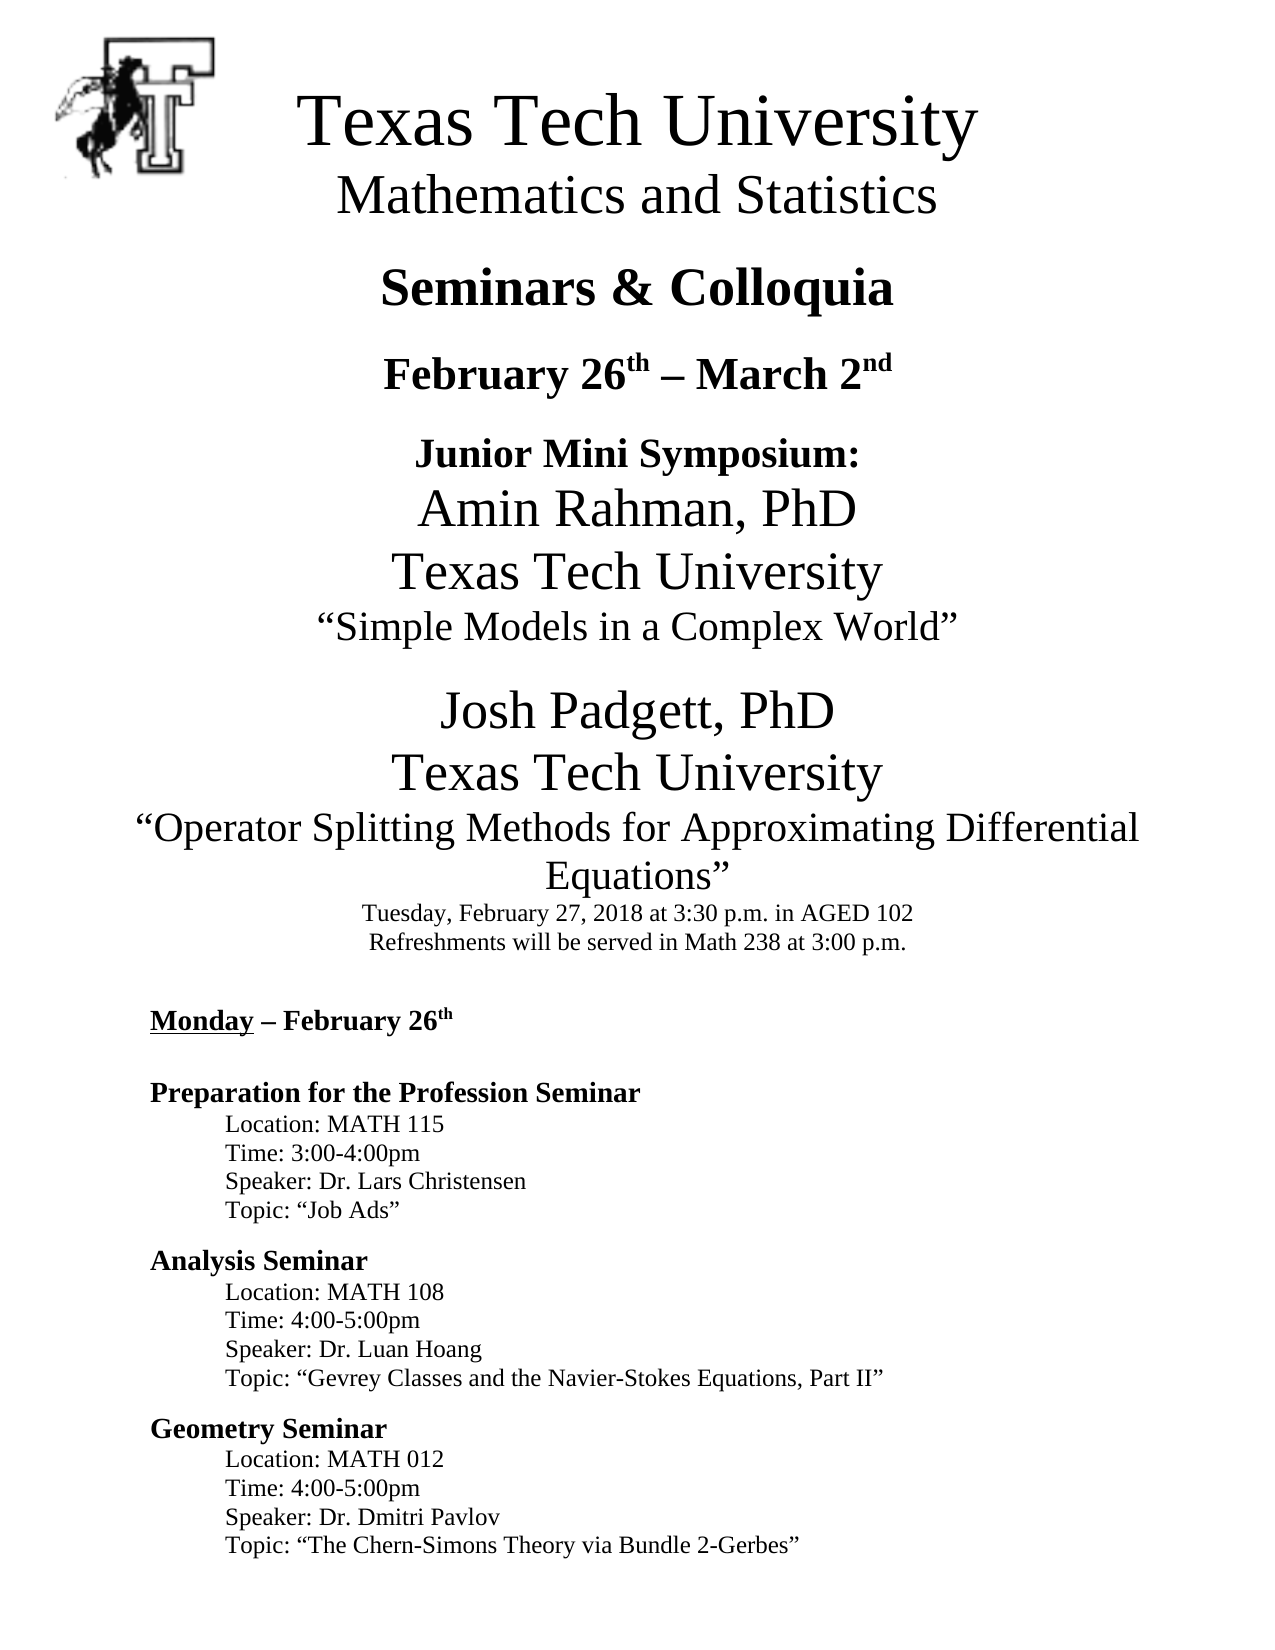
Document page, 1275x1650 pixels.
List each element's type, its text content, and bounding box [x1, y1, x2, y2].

text Speaker: Dr. Lars Christensen [75, 1166, 1200, 1195]
text Speaker: Dr. Luan Hoang [75, 1334, 1200, 1363]
text Location: MATH 012 [150, 1444, 1200, 1473]
text Junior Mini Symposium: [75, 428, 1200, 476]
text Refreshments will be served in Math 238 at 3:00 p.m. [75, 927, 1200, 956]
text Analysis Seminar [75, 1243, 1200, 1277]
text Speaker: Dr. Dmitri Pavlov [75, 1502, 1200, 1531]
text Amin Rahman, PhD [75, 476, 1200, 539]
text “Simple Models in a Complex World” [75, 601, 1200, 649]
text Topic: “Gevrey Classes and the Navier-Stokes Equations, Part II” [225, 1363, 1200, 1392]
text Tuesday, February 27, 2018 at 3:30 p.m. in AGED 102 [75, 898, 1200, 927]
text Texas Tech University [75, 740, 1200, 802]
text Location: MATH 108 [150, 1277, 1200, 1305]
text Time: 4:00-5:00pm [75, 1473, 1200, 1502]
text Preparation for the Profession Seminar [75, 1075, 1200, 1109]
text February 26th – March 2nd [75, 347, 1200, 399]
text Topic: “Job Ads” [225, 1195, 1200, 1224]
text Texas Tech University [219, 75, 1200, 161]
text Geometry Seminar [75, 1411, 1200, 1444]
text Josh Padgett, PhD [75, 678, 1200, 740]
text Location: MATH 115 [150, 1109, 1200, 1138]
text Time: 3:00-4:00pm [75, 1138, 1200, 1166]
text Seminars & Colloquia [75, 255, 1200, 317]
text “Operator Splitting Methods for Approximating Differential Equations” [75, 802, 1200, 898]
text Time: 4:00-5:00pm [75, 1305, 1200, 1334]
text Texas Tech University [75, 539, 1200, 601]
text Topic: “The Chern-Simons Theory via Bundle 2-Gerbes” [225, 1531, 1200, 1559]
text Mathematics and Statistics [75, 161, 1200, 226]
picture [50, 36, 219, 186]
text Monday – February 26th [75, 1003, 1200, 1037]
